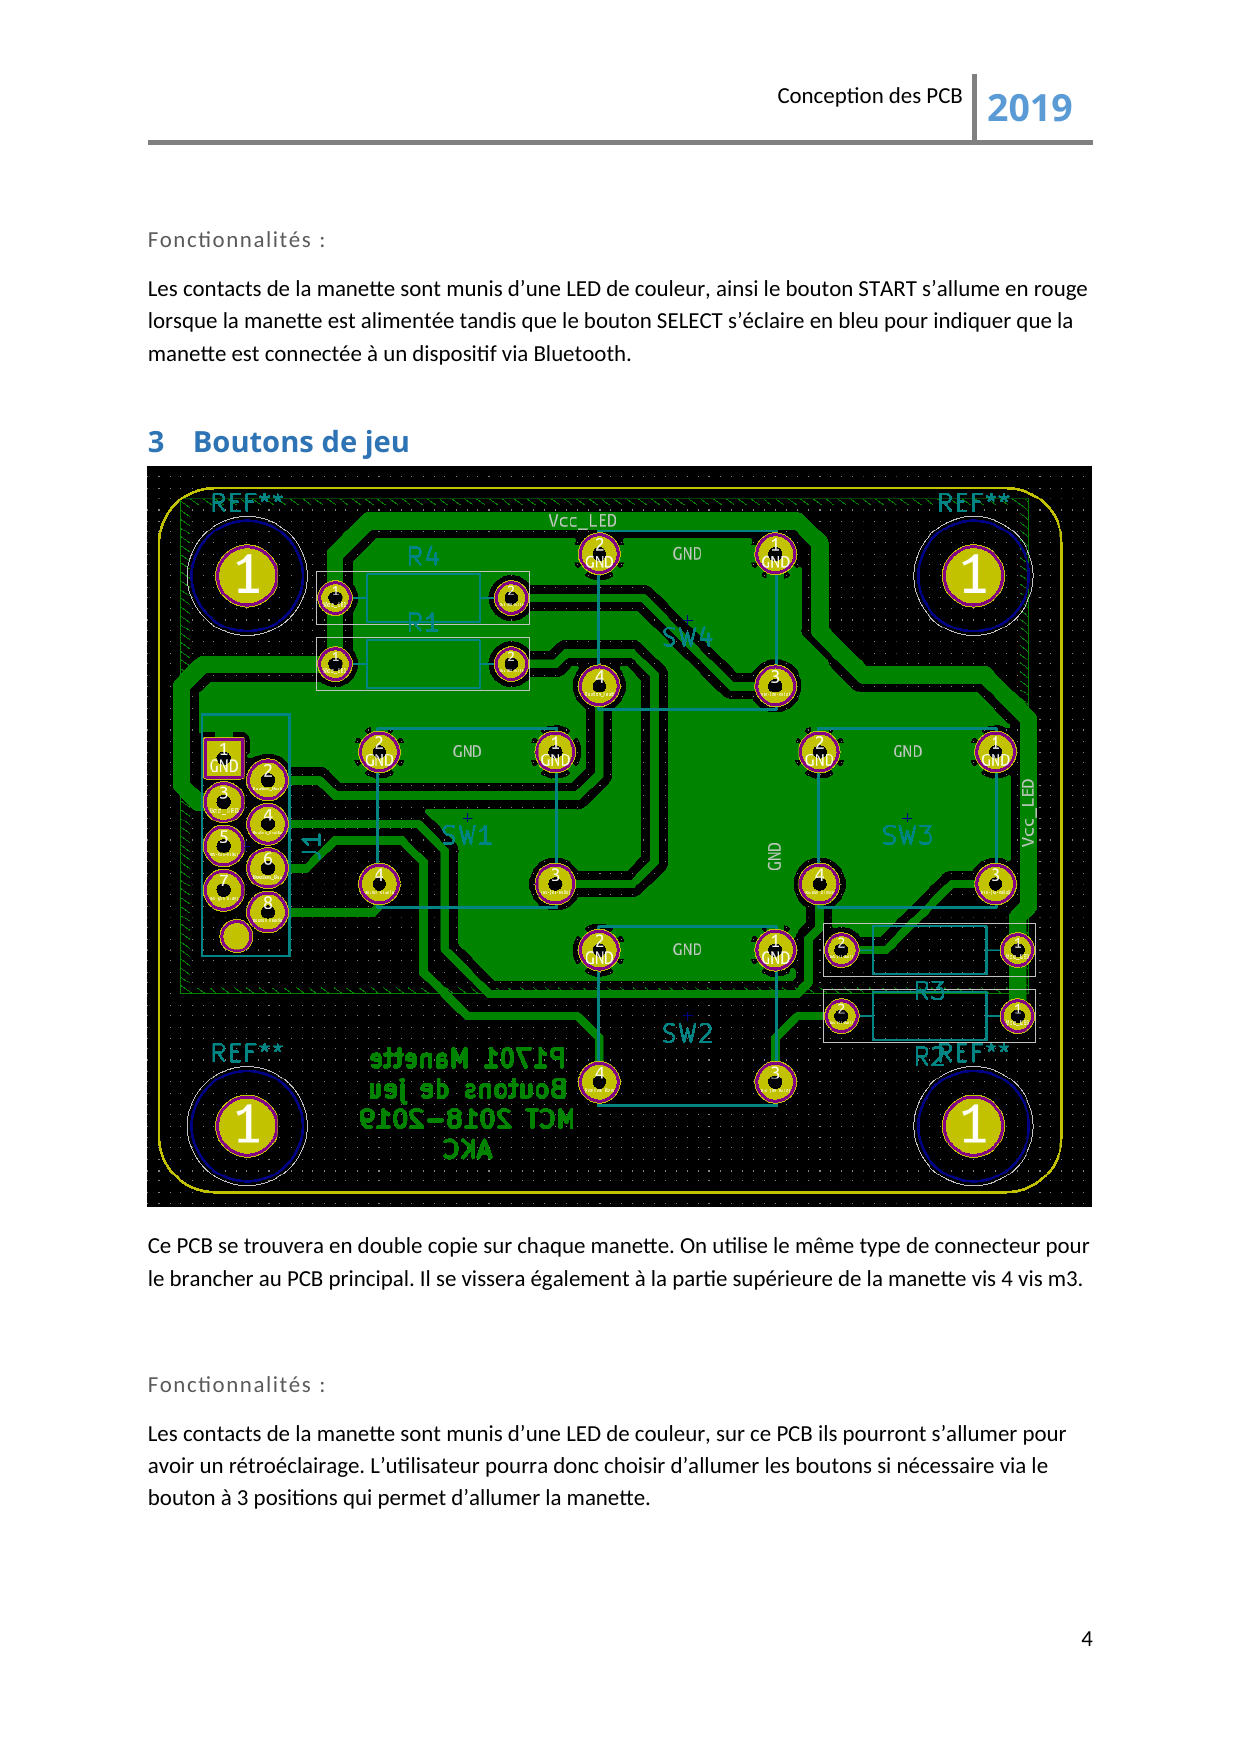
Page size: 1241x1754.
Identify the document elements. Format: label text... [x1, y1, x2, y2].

text Les contacts de la manette sont munis d’une LED de couleur, ainsi le bouton START s’allume en rouge lorsque la manette est alimentée tandis que le bouton SELECT s’éclaire en bleu pour indiquer que la manette est connectée à un dispositif via Bluetooth. [148, 274, 1093, 367]
text Les contacts de la manette sont munis d’une LED de couleur, sur ce PCB ils pourront s’allumer pour avoir un rétroéclairage. L’utilisateur pourra donc choisir d’allumer les boutons si nécessaire via le bouton à 3 positions qui permet d’allumer la manette. [148, 1419, 1093, 1511]
subtitle Fonctionnalités : [148, 1370, 1093, 1398]
subtitle Fonctionnalités : [148, 226, 1093, 253]
text Ce PCB se trouvera en double copie sur chaque manette. On utilise le même type de connecteur pour le brancher au PCB principal. Il se vissera également à la partie supérieure de la manette vis 4 vis m3. [148, 1232, 1093, 1292]
subtitle Boutons de jeu [148, 421, 1093, 461]
picture [147, 466, 1092, 1207]
